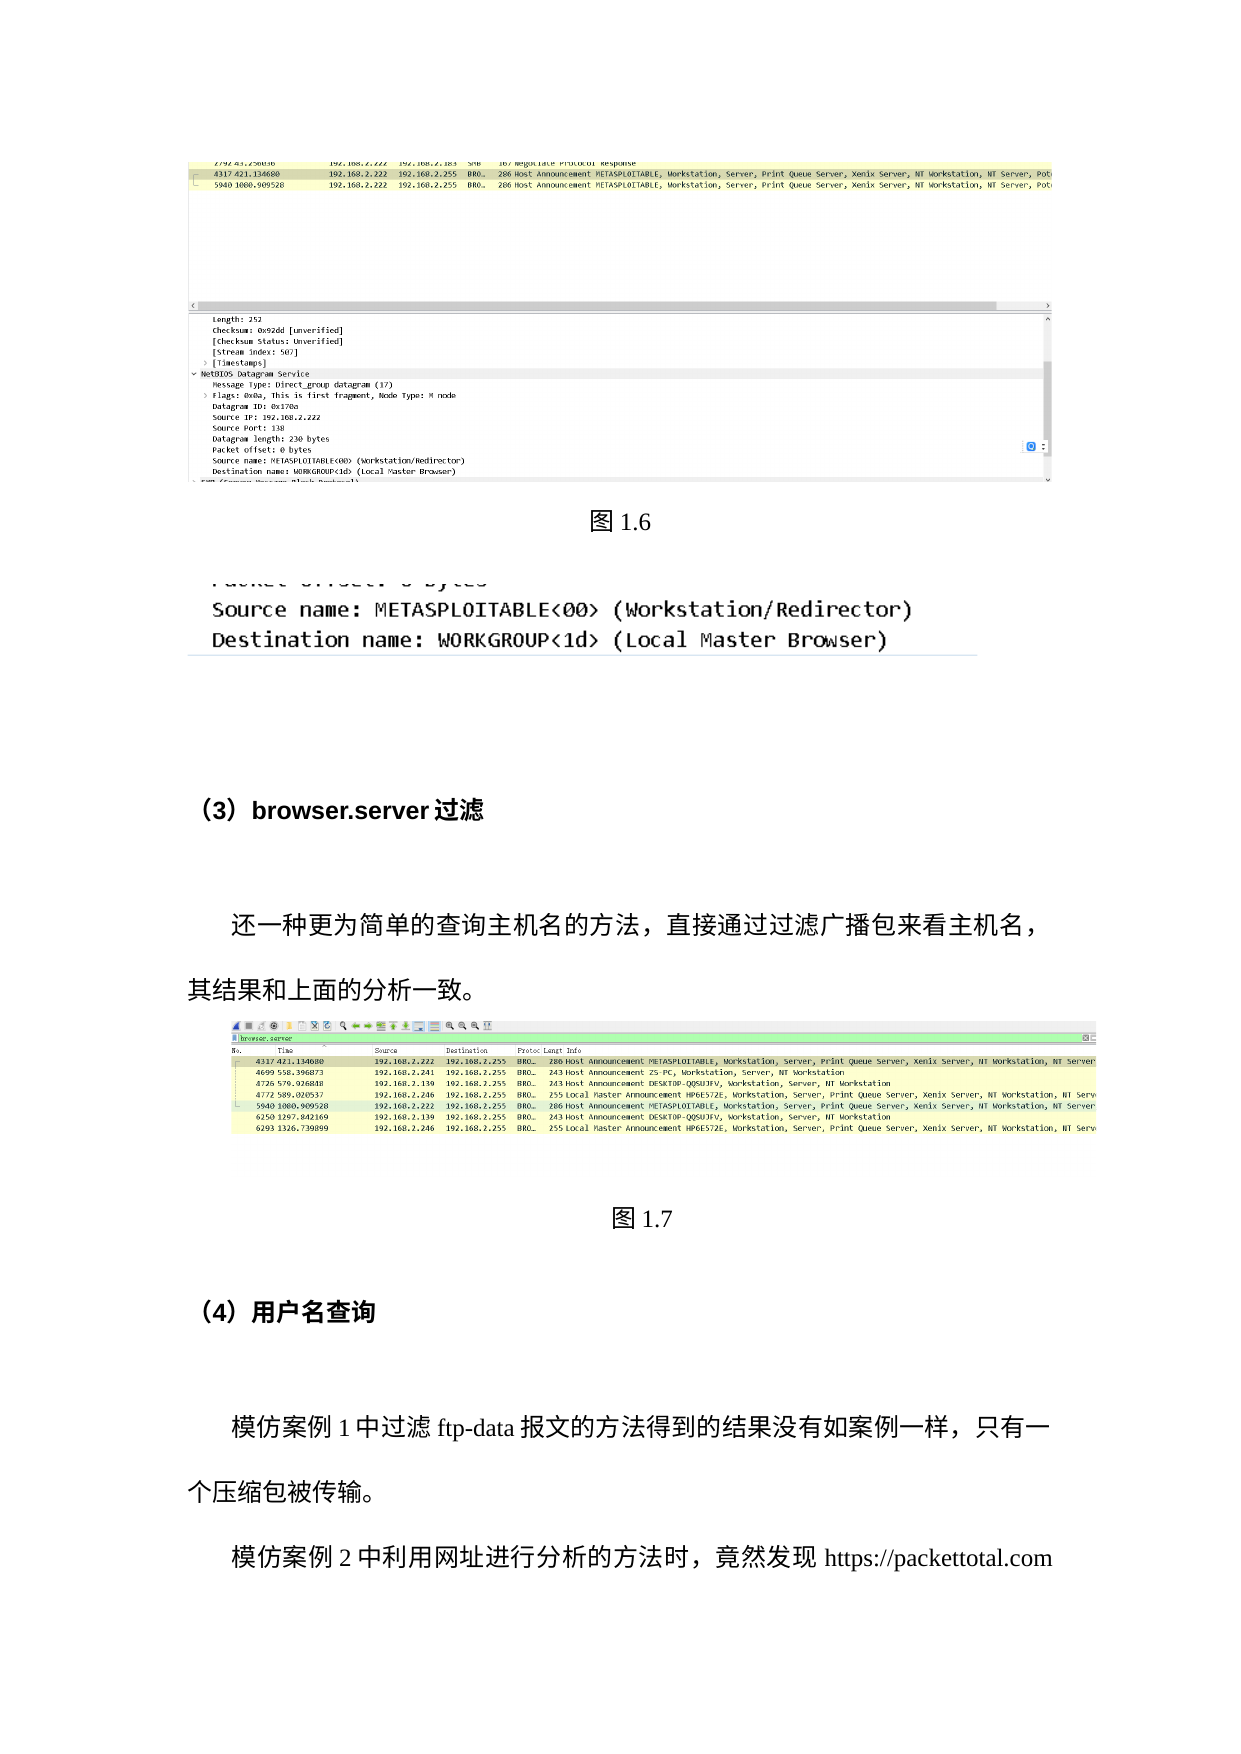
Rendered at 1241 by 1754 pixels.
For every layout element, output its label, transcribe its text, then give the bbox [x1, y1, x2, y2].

text 图1.6 [187, 487, 1053, 552]
text 模仿案例1中过滤ftp-data报文的方法得到的结果没有如案例一样，只有一个压缩包被传输。 [187, 1393, 1053, 1523]
picture [231, 1021, 1097, 1177]
text 图1.7 [187, 1184, 1053, 1249]
picture [187, 584, 978, 656]
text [187, 1523, 1053, 1588]
subtitle 用户名查询 [187, 1278, 1053, 1343]
picture [188, 162, 1052, 482]
text 还一种更为简单的查询主机名的方法，直接通过过滤广播包来看主机名，其结果和上面的分析一致。 [187, 891, 1053, 1021]
subtitle browser.server过滤 [187, 776, 1053, 841]
